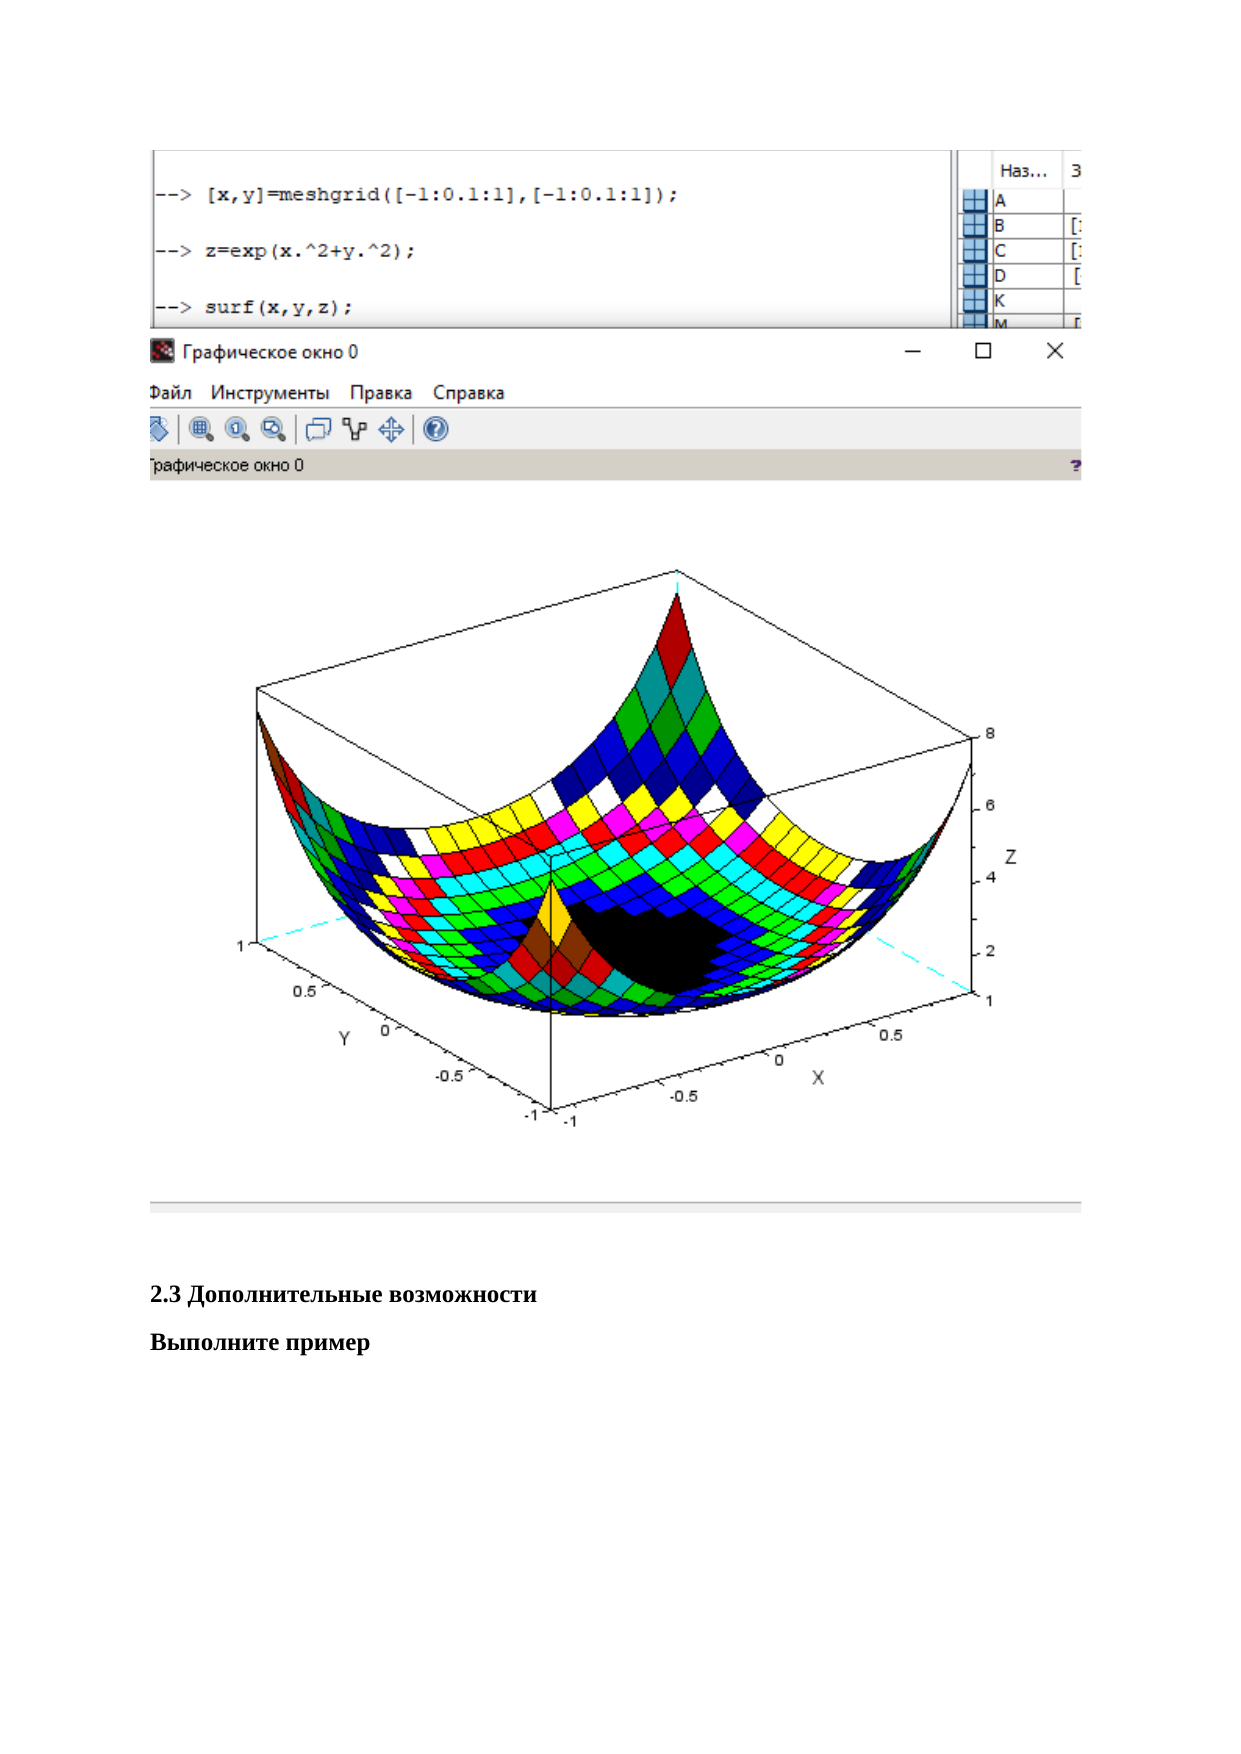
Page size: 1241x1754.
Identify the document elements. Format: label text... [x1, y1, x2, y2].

text Выполните пример [150, 1327, 1090, 1356]
text 2.3 Дополнительные возможности [150, 1279, 1090, 1308]
picture [150, 150, 1082, 1213]
